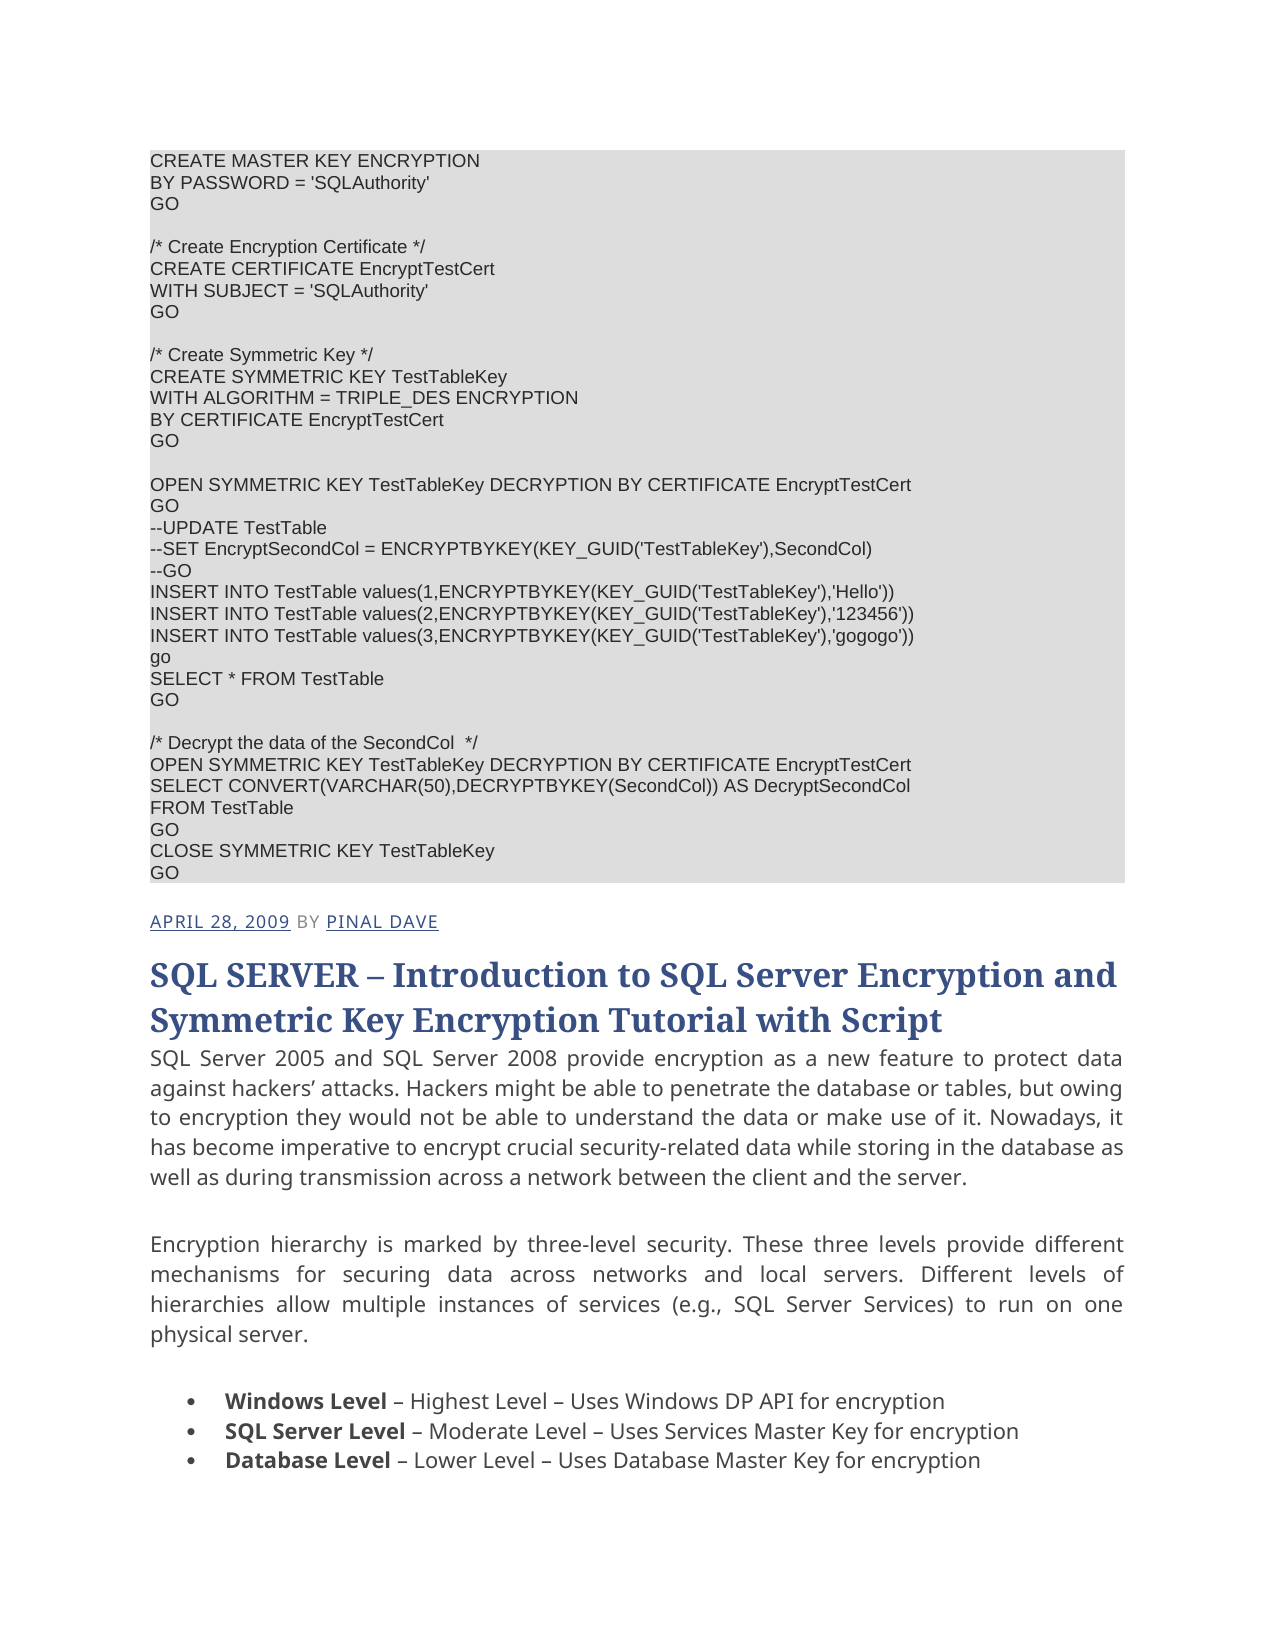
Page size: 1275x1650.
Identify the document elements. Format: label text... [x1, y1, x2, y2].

text WITH SUBJECT = 'SQLAuthority' [150, 279, 1125, 301]
text CREATE SYMMETRIC KEY TestTableKey [150, 366, 1125, 387]
list Windows Level – Highest Level – Uses Windows DP API for encryption [187, 1386, 1125, 1416]
text INSERT INTO TestTable values(2,ENCRYPTBYKEY(KEY_GUID('TestTableKey'),'123456')) [150, 603, 1125, 624]
text BY PASSWORD = 'SQLAuthority' [150, 172, 1125, 193]
text --UPDATE TestTable [150, 517, 1125, 538]
text SQL Server 2005 and SQL Server 2008 provide encryption as a new feature to protect data against hackers’ attacks. Hackers might be able to penetrate the database or tables, but owing to encryption they would not be able to understand the data or make use of it. Nowadays, it has become imperative to encrypt crucial security-related data while storing in the database as well as during transmission across a network between the client and the server. [150, 1043, 1125, 1192]
text /* Decrypt the data of the SecondCol */ [150, 732, 1125, 754]
text /* Create Encryption Certificate */ [150, 236, 1125, 258]
list Database Level – Lower Level – Uses Database Master Key for encryption [187, 1445, 1125, 1475]
text --SET EncryptSecondCol = ENCRYPTBYKEY(KEY_GUID('TestTableKey'),SecondCol) [150, 538, 1125, 560]
text GO [150, 193, 1125, 215]
text GO [150, 862, 1125, 883]
text INSERT INTO TestTable values(1,ENCRYPTBYKEY(KEY_GUID('TestTableKey'),'Hello')) [150, 581, 1125, 603]
text SELECT * FROM TestTable [150, 667, 1125, 689]
text SELECT CONVERT(VARCHAR(50),DECRYPTBYKEY(SecondCol)) AS DecryptSecondCol [150, 775, 1125, 797]
text --GO [150, 560, 1125, 581]
subtitle SQL SERVER – Introduction to SQL Server Encryption and Symmetric Key Encryption Tutorial with Script [150, 952, 1125, 1043]
text WITH ALGORITHM = TRIPLE_DES ENCRYPTION [150, 387, 1125, 409]
text GO [150, 301, 1125, 322]
text BY CERTIFICATE EncryptTestCert [150, 409, 1125, 430]
text APRIL 28, 2009 BY PINAL DAVE [150, 883, 1125, 933]
text OPEN SYMMETRIC KEY TestTableKey DECRYPTION BY CERTIFICATE EncryptTestCert [150, 473, 1125, 495]
text GO [150, 689, 1125, 711]
text FROM TestTable [150, 797, 1125, 818]
text CLOSE SYMMETRIC KEY TestTableKey [150, 840, 1125, 862]
list SQL Server Level – Moderate Level – Uses Services Master Key for encryption [187, 1416, 1125, 1445]
text GO [150, 495, 1125, 517]
text go [150, 646, 1125, 667]
text INSERT INTO TestTable values(3,ENCRYPTBYKEY(KEY_GUID('TestTableKey'),'gogogo')) [150, 624, 1125, 646]
text GO [150, 818, 1125, 840]
text CREATE MASTER KEY ENCRYPTION [150, 150, 1125, 172]
text GO [150, 430, 1125, 452]
text /* Create Symmetric Key */ [150, 344, 1125, 366]
text OPEN SYMMETRIC KEY TestTableKey DECRYPTION BY CERTIFICATE EncryptTestCert [150, 754, 1125, 775]
text CREATE CERTIFICATE EncryptTestCert [150, 258, 1125, 279]
text Encryption hierarchy is marked by three-level security. These three levels provide different mechanisms for securing data across networks and local servers. Different levels of hierarchies allow multiple instances of services (e.g., SQL Server Services) to run on one physical server. [150, 1229, 1125, 1348]
